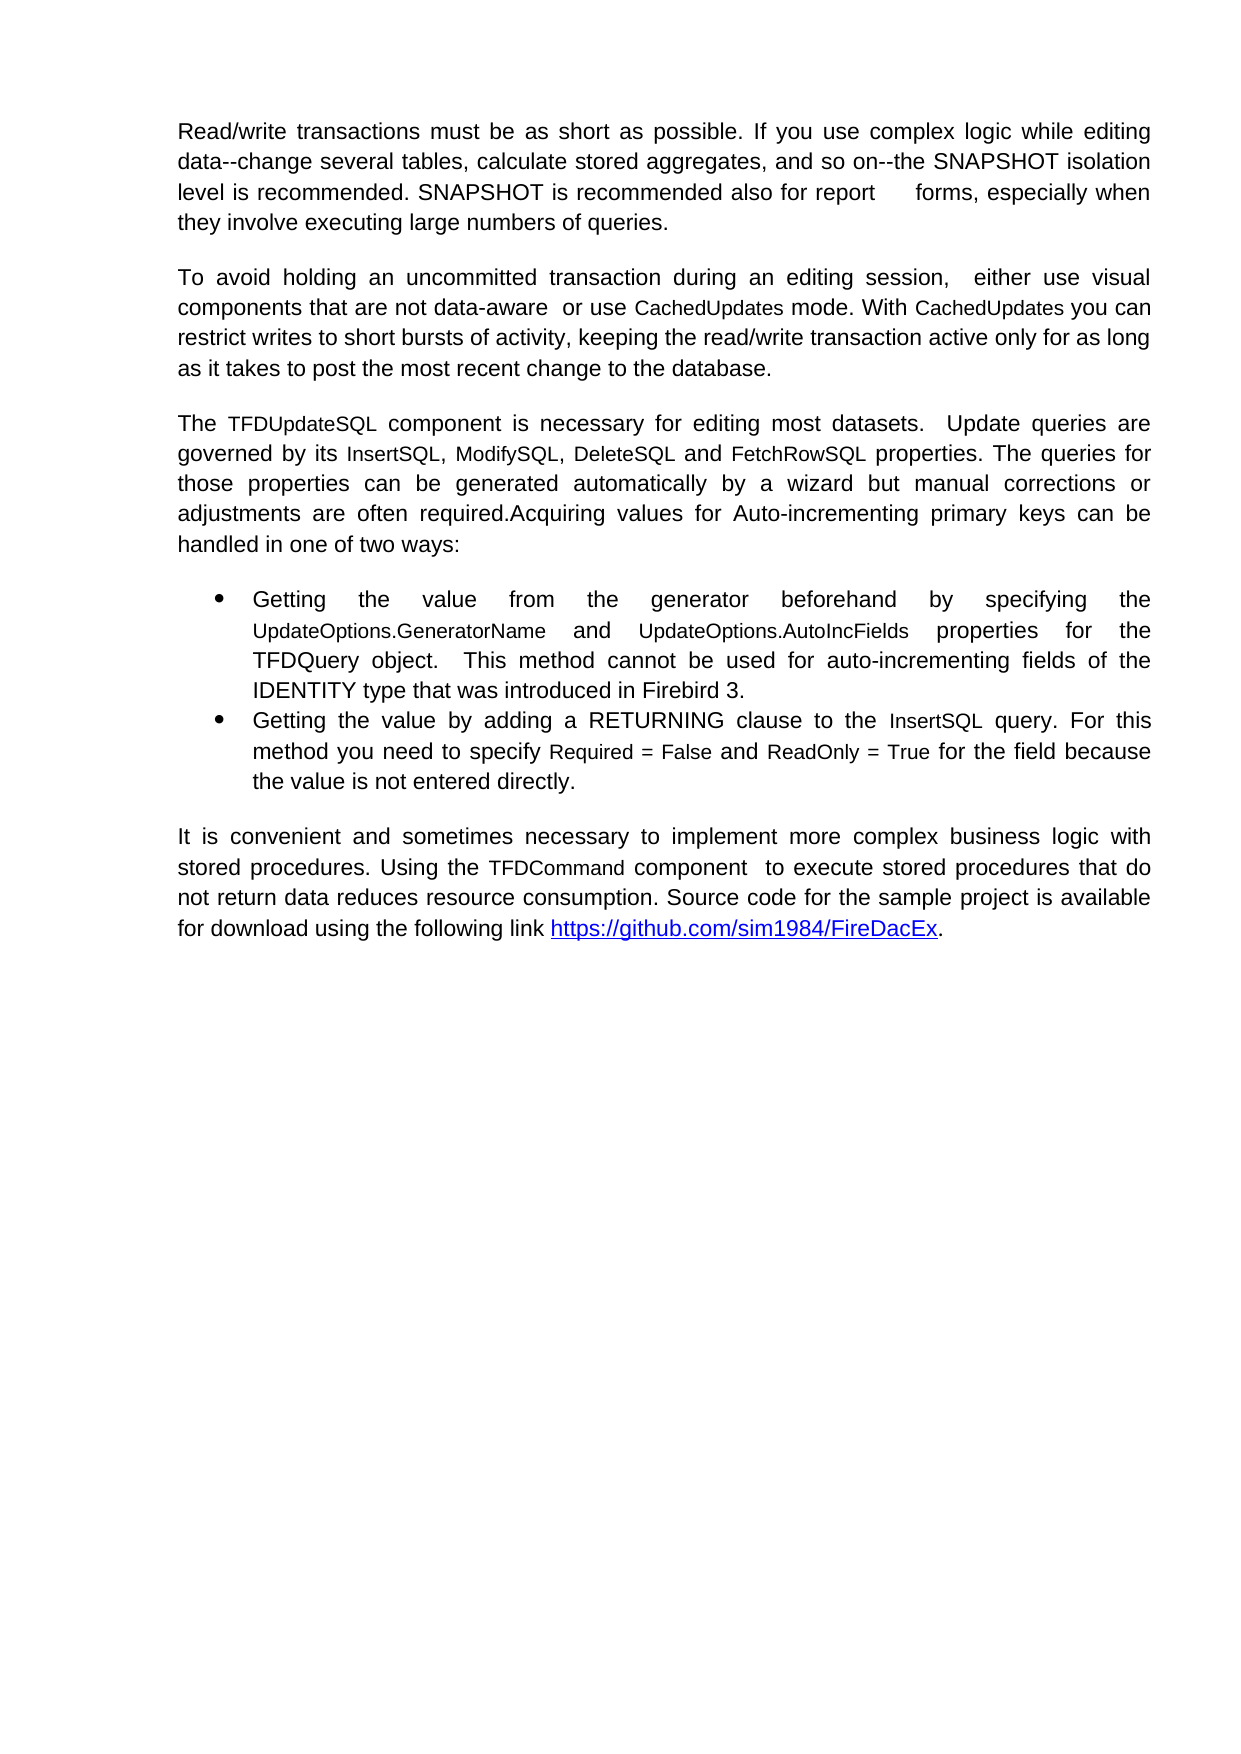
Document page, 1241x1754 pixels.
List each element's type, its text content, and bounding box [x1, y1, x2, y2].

text Read/write transactions must be as short as possible. If you use complex logic while editing data--change several tables, calculate stored aggregates, and so on--the SNAPSHOT isolation level is recommended. SNAPSHOT is recommended also for report forms, especially when they involve executing large numbers of queries. [177, 118, 1152, 235]
text It is convenient and sometimes necessary to implement more complex business logic with stored procedures. Using the TFDCommand component to execute stored procedures that do not return data reduces resource consumption. Source code for the sample project is available for download using the following link https://github.com/sim1984/FireDacEx. [177, 823, 1152, 942]
text The TFDUpdateSQL component is necessary for editing most datasets. Update queries are governed by its InsertSQL, ModifySQL, DeleteSQL and FetchRowSQL properties. The queries for those properties can be generated automatically by a wizard but manual corrections or adjustments are often required.Acquiring values for Auto-incrementing primary keys can be handled in one of two ways: [177, 410, 1152, 557]
list Getting the value by adding a RETURNING clause to the InsertSQL query. For this method you need to specify Required = False and ReadOnly = True for the field because the value is not entered directly. [215, 707, 1152, 794]
list Getting the value from the generator beforehand by specifying the UpdateOptions.GeneratorName and UpdateOptions.AutoIncFields properties for the TFDQuery object. This method cannot be used for auto-incrementing fields of the IDENTITY type that was introduced in Firebird 3. [215, 586, 1152, 703]
text To avoid holding an uncommitted transaction during an editing session, either use visual components that are not data-aware or use CachedUpdates mode. With CachedUpdates you can restrict writes to short bursts of activity, keeping the read/write transaction active only for as long as it takes to post the most recent change to the database. [177, 264, 1152, 381]
